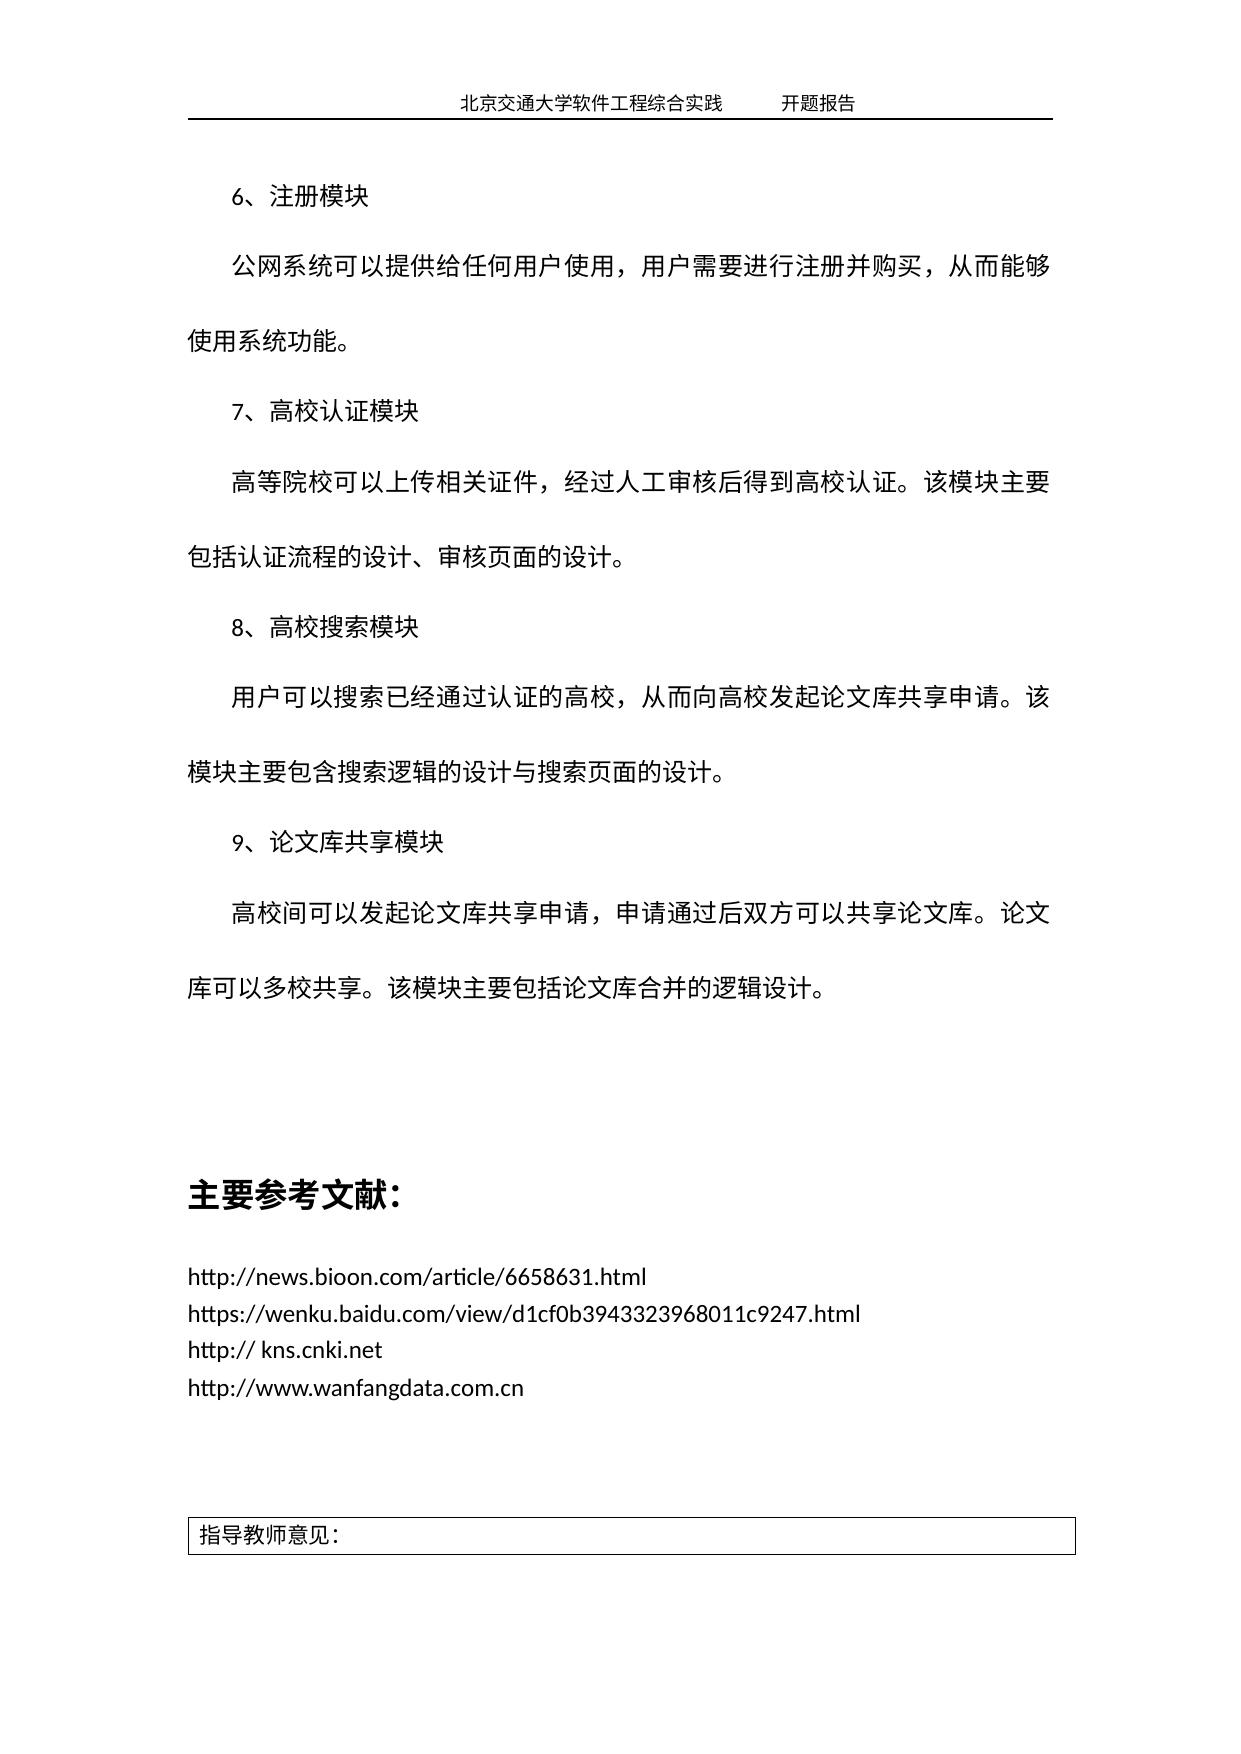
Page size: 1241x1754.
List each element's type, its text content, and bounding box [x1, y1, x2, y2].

text http:// kns.cnki.net [187, 1334, 1053, 1366]
text 高等院校可以上传相关证件，经过人工审核后得到高校认证。该模块主要包括认证流程的设计、审核页面的设计。 [187, 448, 1053, 588]
text 9、论文库共享模块 [231, 808, 1053, 873]
text 6、注册模块 [231, 162, 1053, 227]
subtitle 主要参考文献： [187, 1161, 1053, 1226]
text https://wenku.baidu.com/view/d1cf0b3943323968011c9247.html [187, 1297, 1053, 1329]
text 8、高校搜索模块 [231, 593, 1053, 658]
text 高校间可以发起论文库共享申请，申请通过后双方可以共享论文库。论文库可以多校共享。该模块主要包括论文库合并的逻辑设计。 [187, 879, 1053, 1019]
text 公网系统可以提供给任何用户使用，用户需要进行注册并购买，从而能够使用系统功能。 [187, 232, 1053, 372]
text http://news.bioon.com/article/6658631.html [187, 1260, 1053, 1292]
text 用户可以搜索已经通过认证的高校，从而向高校发起论文库共享申请。该模块主要包含搜索逻辑的设计与搜索页面的设计。 [187, 663, 1053, 803]
text http://www.wanfangdata.com.cn [187, 1371, 1053, 1403]
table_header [189, 1518, 1075, 1554]
text 7、高校认证模块 [231, 377, 1053, 442]
